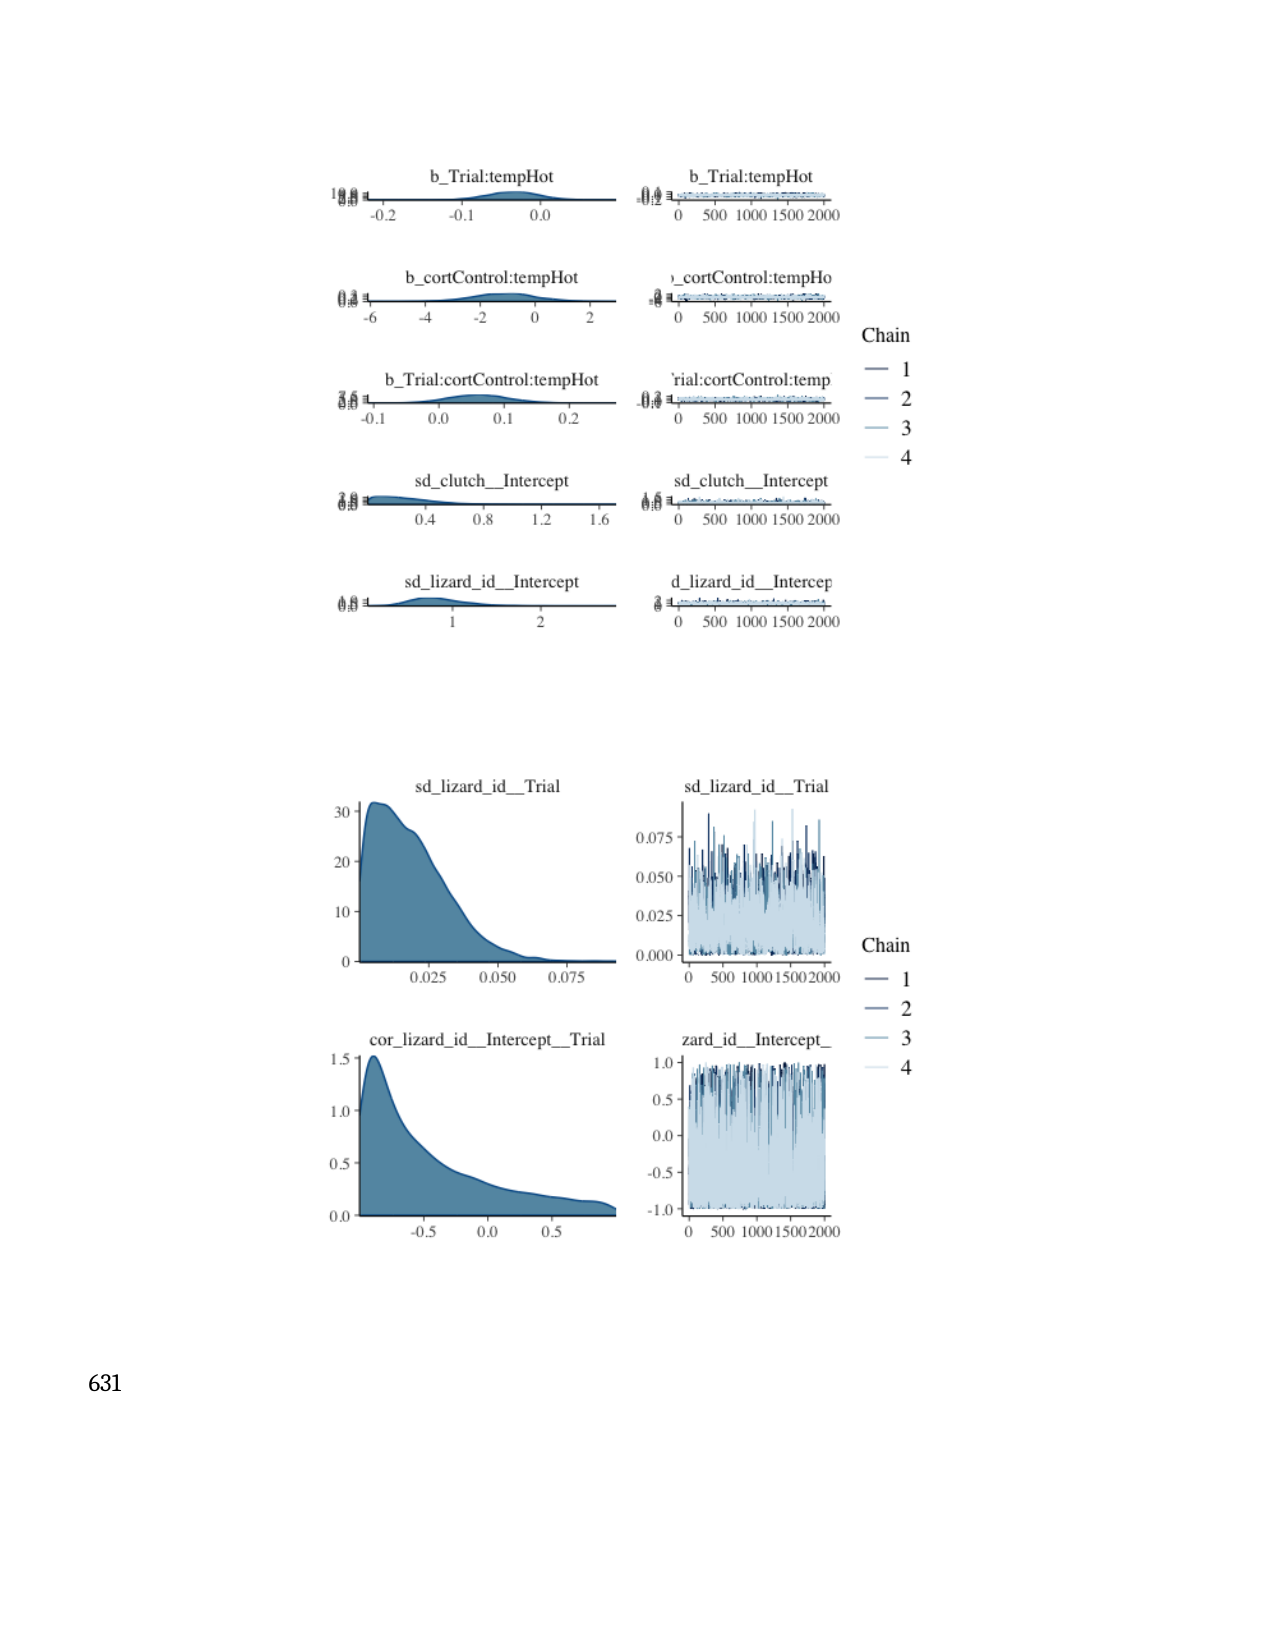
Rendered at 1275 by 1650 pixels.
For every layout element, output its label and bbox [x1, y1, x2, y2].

picture [320, 150, 933, 640]
table_cell [139, 150, 1114, 759]
picture [320, 759, 933, 1250]
table_cell [139, 760, 1114, 1369]
